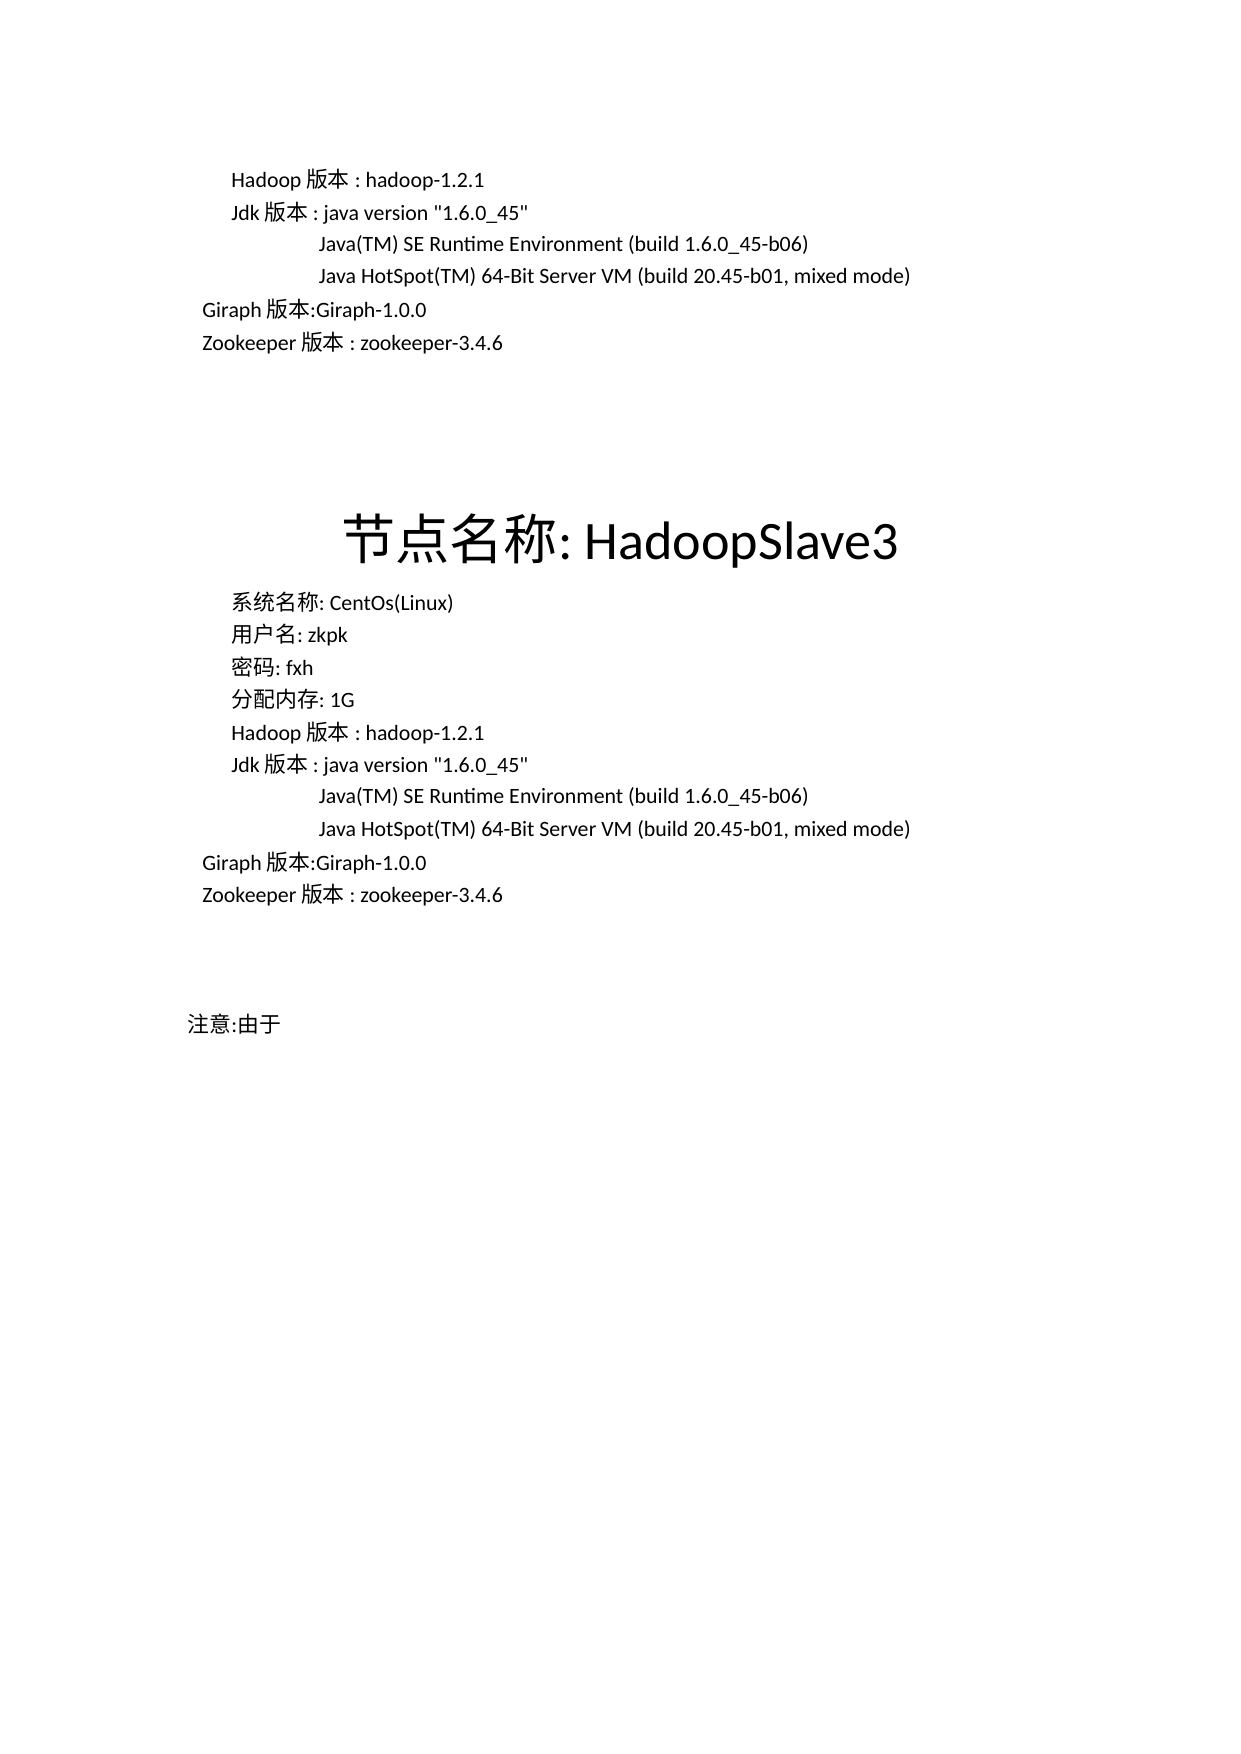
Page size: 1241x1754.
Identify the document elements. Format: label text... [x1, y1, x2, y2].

text Java HotSpot(TM) 64-Bit Server VM (build 20.45-b01, mixed mode) [275, 812, 1053, 844]
text Giraph版本:Giraph-1.0.0 [187, 292, 1053, 324]
text Giraph版本:Giraph-1.0.0 [187, 844, 1053, 877]
text Hadoop版本 : hadoop-1.2.1 [187, 162, 1053, 194]
text Jdk版本 : java version "1.6.0_45" [187, 747, 1053, 779]
text 密码: fxh [187, 649, 1053, 682]
text Java(TM) SE Runtime Environment (build 1.6.0_45-b06) [275, 227, 1053, 259]
text 节点名称: HadoopSlave3 [187, 487, 1053, 584]
text Jdk版本 : java version "1.6.0_45" [187, 194, 1053, 227]
text Hadoop版本 : hadoop-1.2.1 [187, 714, 1053, 747]
text Java HotSpot(TM) 64-Bit Server VM (build 20.45-b01, mixed mode) [275, 259, 1053, 292]
text Zookeeper版本 : zookeeper-3.4.6 [187, 324, 1053, 357]
text 系统名称: CentOs(Linux) [187, 584, 1053, 617]
text 分配内存: 1G [187, 682, 1053, 714]
text 用户名: zkpk [187, 617, 1053, 649]
text Java(TM) SE Runtime Environment (build 1.6.0_45-b06) [275, 779, 1053, 812]
text 注意:由于 [187, 1007, 1053, 1039]
text Zookeeper版本 : zookeeper-3.4.6 [187, 877, 1053, 909]
